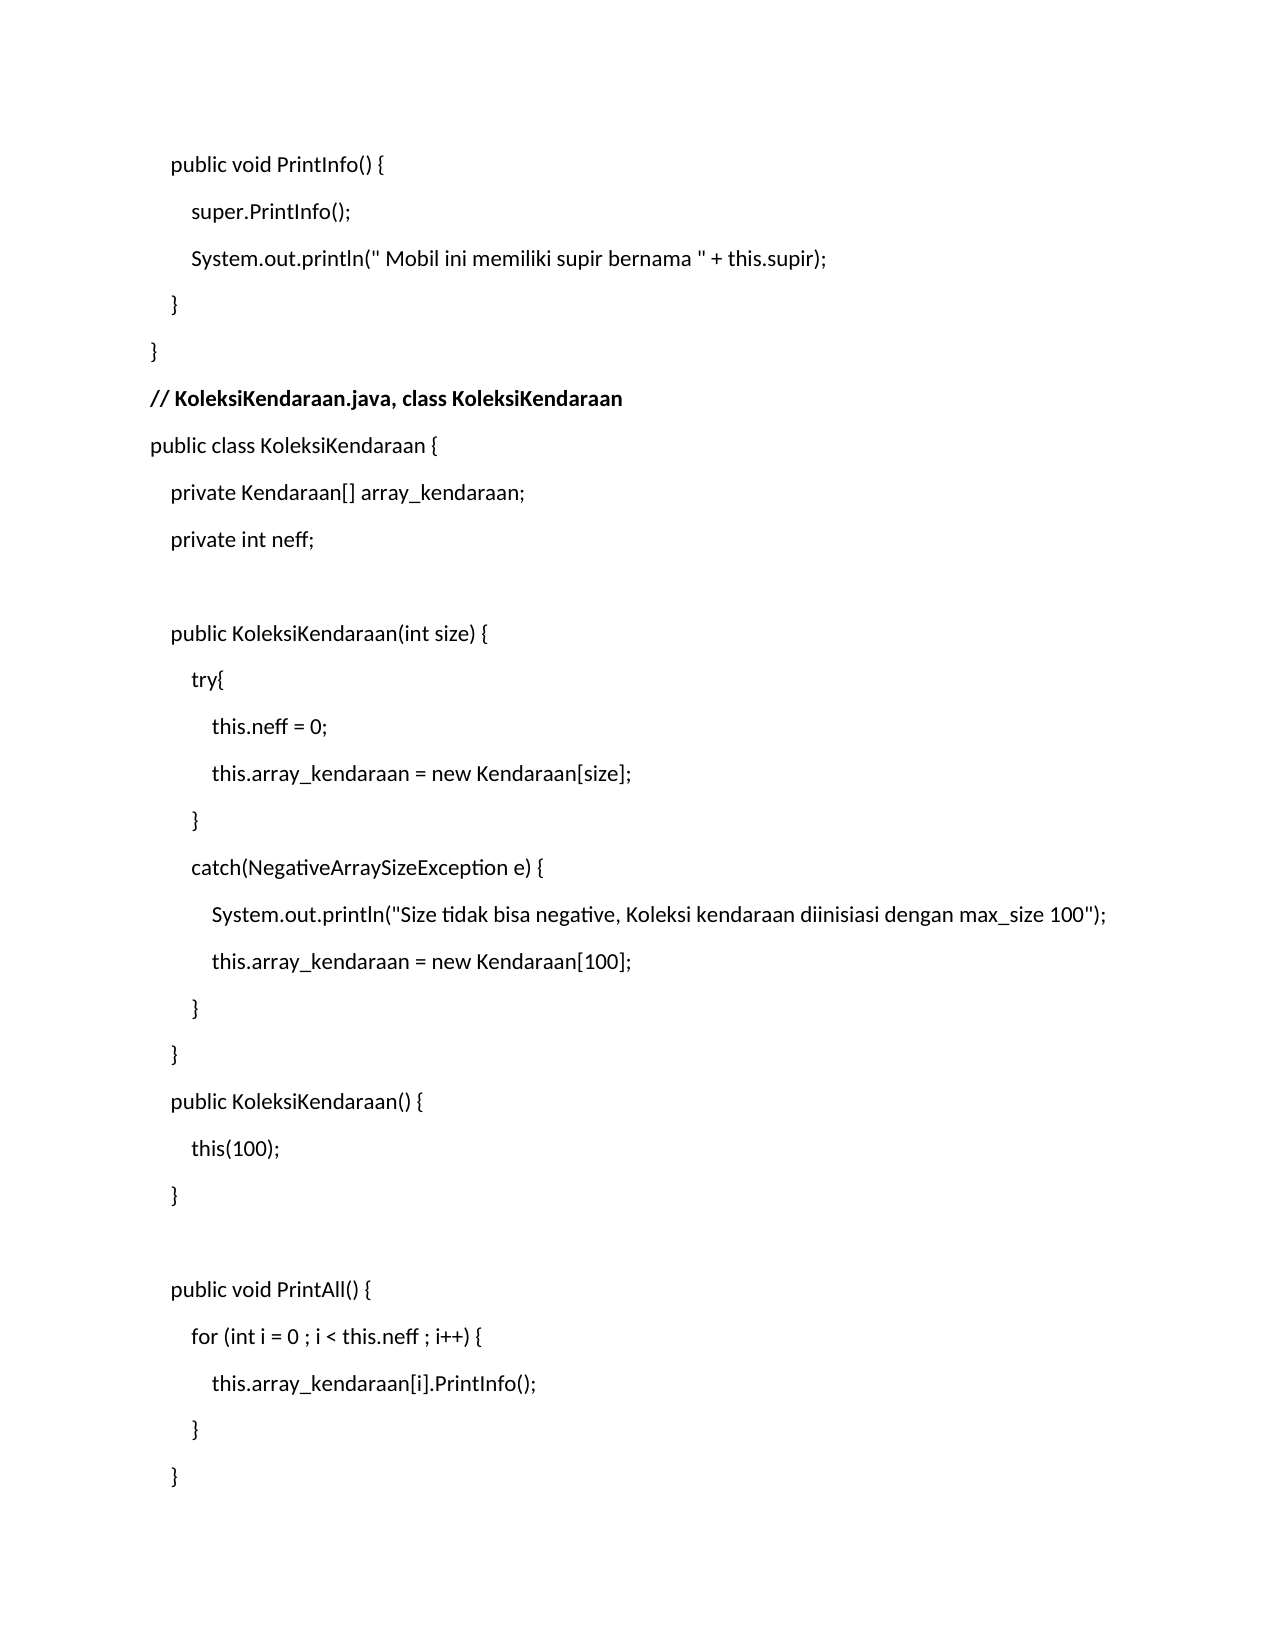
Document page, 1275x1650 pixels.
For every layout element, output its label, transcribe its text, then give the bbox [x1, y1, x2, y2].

text } [150, 291, 1125, 319]
text public void PrintInfo() { [150, 150, 1125, 178]
text System.out.println("Size tidak bisa negative, Koleksi kendaraan diinisiasi dengan max_size 100"); [150, 900, 1125, 928]
text public class KoleksiKendaraan { [150, 431, 1125, 459]
text System.out.println(" Mobil ini memiliki supir bernama " + this.supir); [150, 244, 1125, 272]
text } [150, 806, 1125, 834]
text private int neff; [150, 525, 1125, 553]
text } [150, 1181, 1125, 1209]
text public KoleksiKendaraan() { [150, 1087, 1125, 1116]
text this.array_kendaraan[i].PrintInfo(); [150, 1369, 1125, 1397]
text } [150, 337, 1125, 366]
text public void PrintAll() { [150, 1275, 1125, 1303]
text try{ [150, 666, 1125, 694]
text catch(NegativeArraySizeException e) { [150, 853, 1125, 881]
text // KoleksiKendaraan.java, class KoleksiKendaraan [150, 384, 1125, 412]
text } [150, 1041, 1125, 1069]
text private Kendaraan[] array_kendaraan; [150, 478, 1125, 506]
text this.array_kendaraan = new Kendaraan[100]; [150, 947, 1125, 975]
text this(100); [150, 1134, 1125, 1162]
text for (int i = 0 ; i < this.neff ; i++) { [150, 1322, 1125, 1350]
text } [150, 1462, 1125, 1491]
text this.array_kendaraan = new Kendaraan[size]; [150, 759, 1125, 787]
text } [150, 994, 1125, 1022]
text this.neff = 0; [150, 712, 1125, 741]
text public KoleksiKendaraan(int size) { [150, 619, 1125, 647]
text } [150, 1416, 1125, 1444]
text super.PrintInfo(); [150, 197, 1125, 225]
